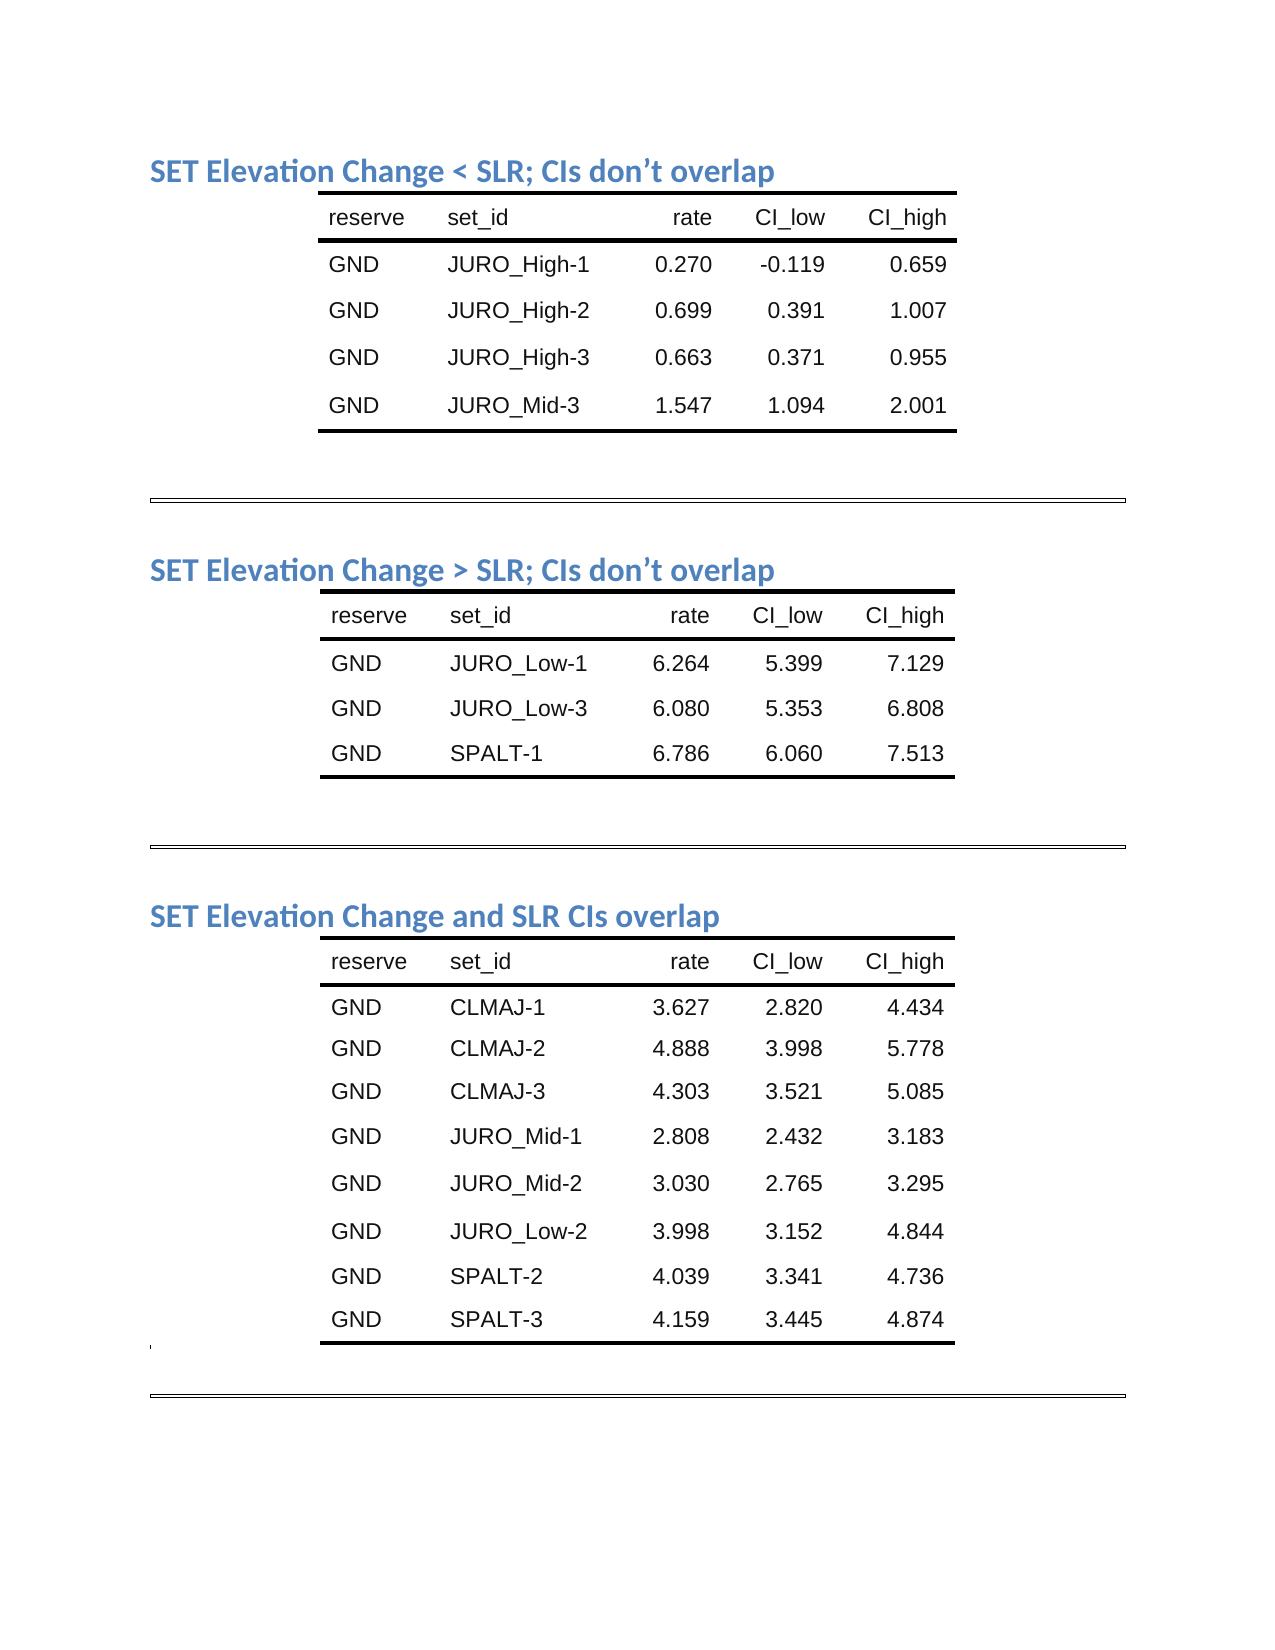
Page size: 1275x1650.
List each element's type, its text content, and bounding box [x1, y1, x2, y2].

table_cell GND [320, 1069, 439, 1112]
table_cell 0.663 [623, 334, 722, 381]
table_cell CLMAJ-3 [440, 1069, 620, 1112]
table_cell 1.007 [835, 286, 957, 333]
table_cell GND [318, 243, 437, 286]
table_cell GND [320, 1026, 439, 1069]
table_cell 6.080 [620, 684, 720, 732]
table_cell GND [320, 1113, 439, 1160]
table_cell GND [320, 732, 439, 775]
table_cell JURO_Low-1 [440, 641, 620, 684]
table_cell 4.159 [620, 1298, 720, 1341]
table_cell GND [320, 987, 439, 1026]
table_cell GND [320, 684, 439, 732]
table_cell JURO_Mid-1 [440, 1113, 620, 1160]
table_cell SPALT-2 [440, 1255, 620, 1298]
table_cell JURO_Low-2 [440, 1207, 620, 1255]
table_cell GND [320, 641, 439, 684]
table_cell 3.998 [620, 1207, 720, 1255]
table_cell 6.060 [720, 732, 833, 775]
table_cell JURO_High-1 [437, 243, 622, 286]
table_cell 2.432 [720, 1113, 833, 1160]
table_cell 4.874 [833, 1298, 954, 1341]
table_cell 3.152 [720, 1207, 833, 1255]
table_cell 4.303 [620, 1069, 720, 1112]
subtitle SET Elevation Change and SLR CIs overlap [150, 895, 1125, 936]
table_header rate [623, 195, 722, 238]
subtitle SET Elevation Change > SLR; CIs don’t overlap [150, 548, 1125, 589]
table_cell 5.085 [833, 1069, 954, 1112]
table_header set_id [440, 594, 620, 637]
table_cell GND [318, 286, 437, 333]
table_cell -0.119 [723, 243, 835, 286]
table_cell GND [320, 1160, 439, 1207]
table_cell 0.270 [623, 243, 722, 286]
table_cell 5.353 [720, 684, 833, 732]
table_cell 7.513 [833, 732, 954, 775]
table_cell 4.434 [833, 987, 954, 1026]
table_cell JURO_Mid-3 [437, 381, 622, 428]
table_cell 3.521 [720, 1069, 833, 1112]
table_cell SPALT-3 [440, 1298, 620, 1341]
table_header set_id [437, 195, 622, 238]
table_header rate [620, 940, 720, 983]
table_cell 3.445 [720, 1298, 833, 1341]
table_cell 6.808 [833, 684, 954, 732]
table_cell 4.844 [833, 1207, 954, 1255]
table_cell JURO_Mid-2 [440, 1160, 620, 1207]
table_cell 3.030 [620, 1160, 720, 1207]
table_header set_id [440, 940, 620, 983]
table_header reserve [320, 940, 439, 983]
table_cell JURO_High-2 [437, 286, 622, 333]
table_cell 6.786 [620, 732, 720, 775]
table_cell 3.295 [833, 1160, 954, 1207]
table_cell 7.129 [833, 641, 954, 684]
table_cell 3.627 [620, 987, 720, 1026]
table_header CI_low [723, 195, 835, 238]
table_cell CLMAJ-1 [440, 987, 620, 1026]
table_cell CLMAJ-2 [440, 1026, 620, 1069]
table_cell 4.888 [620, 1026, 720, 1069]
table_cell 6.264 [620, 641, 720, 684]
table_header reserve [320, 594, 439, 637]
table_cell 0.371 [723, 334, 835, 381]
table_header CI_low [720, 594, 833, 637]
table_cell 0.391 [723, 286, 835, 333]
table_header rate [620, 594, 720, 637]
table_cell 2.765 [720, 1160, 833, 1207]
table_header CI_high [833, 594, 954, 637]
table_cell 3.183 [833, 1113, 954, 1160]
table_cell 2.808 [620, 1113, 720, 1160]
table_cell 3.998 [720, 1026, 833, 1069]
table_cell SPALT-1 [440, 732, 620, 775]
table_cell GND [318, 334, 437, 381]
table_cell 1.094 [723, 381, 835, 428]
table_cell 0.699 [623, 286, 722, 333]
table_header CI_high [833, 940, 954, 983]
table_cell 2.820 [720, 987, 833, 1026]
table_cell 5.399 [720, 641, 833, 684]
table_cell GND [320, 1298, 439, 1341]
table_cell GND [318, 381, 437, 428]
table_cell 4.039 [620, 1255, 720, 1298]
table_cell 3.341 [720, 1255, 833, 1298]
table_cell 0.659 [835, 243, 957, 286]
table_cell 4.736 [833, 1255, 954, 1298]
table_header CI_high [835, 195, 957, 238]
table_cell JURO_Low-3 [440, 684, 620, 732]
table_cell 1.547 [623, 381, 722, 428]
table_cell JURO_High-3 [437, 334, 622, 381]
table_cell 2.001 [835, 381, 957, 428]
table_header reserve [318, 195, 437, 238]
table_cell GND [320, 1255, 439, 1298]
table_cell 0.955 [835, 334, 957, 381]
table_cell 5.778 [833, 1026, 954, 1069]
table_header CI_low [720, 940, 833, 983]
subtitle SET Elevation Change < SLR; CIs don’t overlap [150, 150, 1125, 191]
table_cell GND [320, 1207, 439, 1255]
